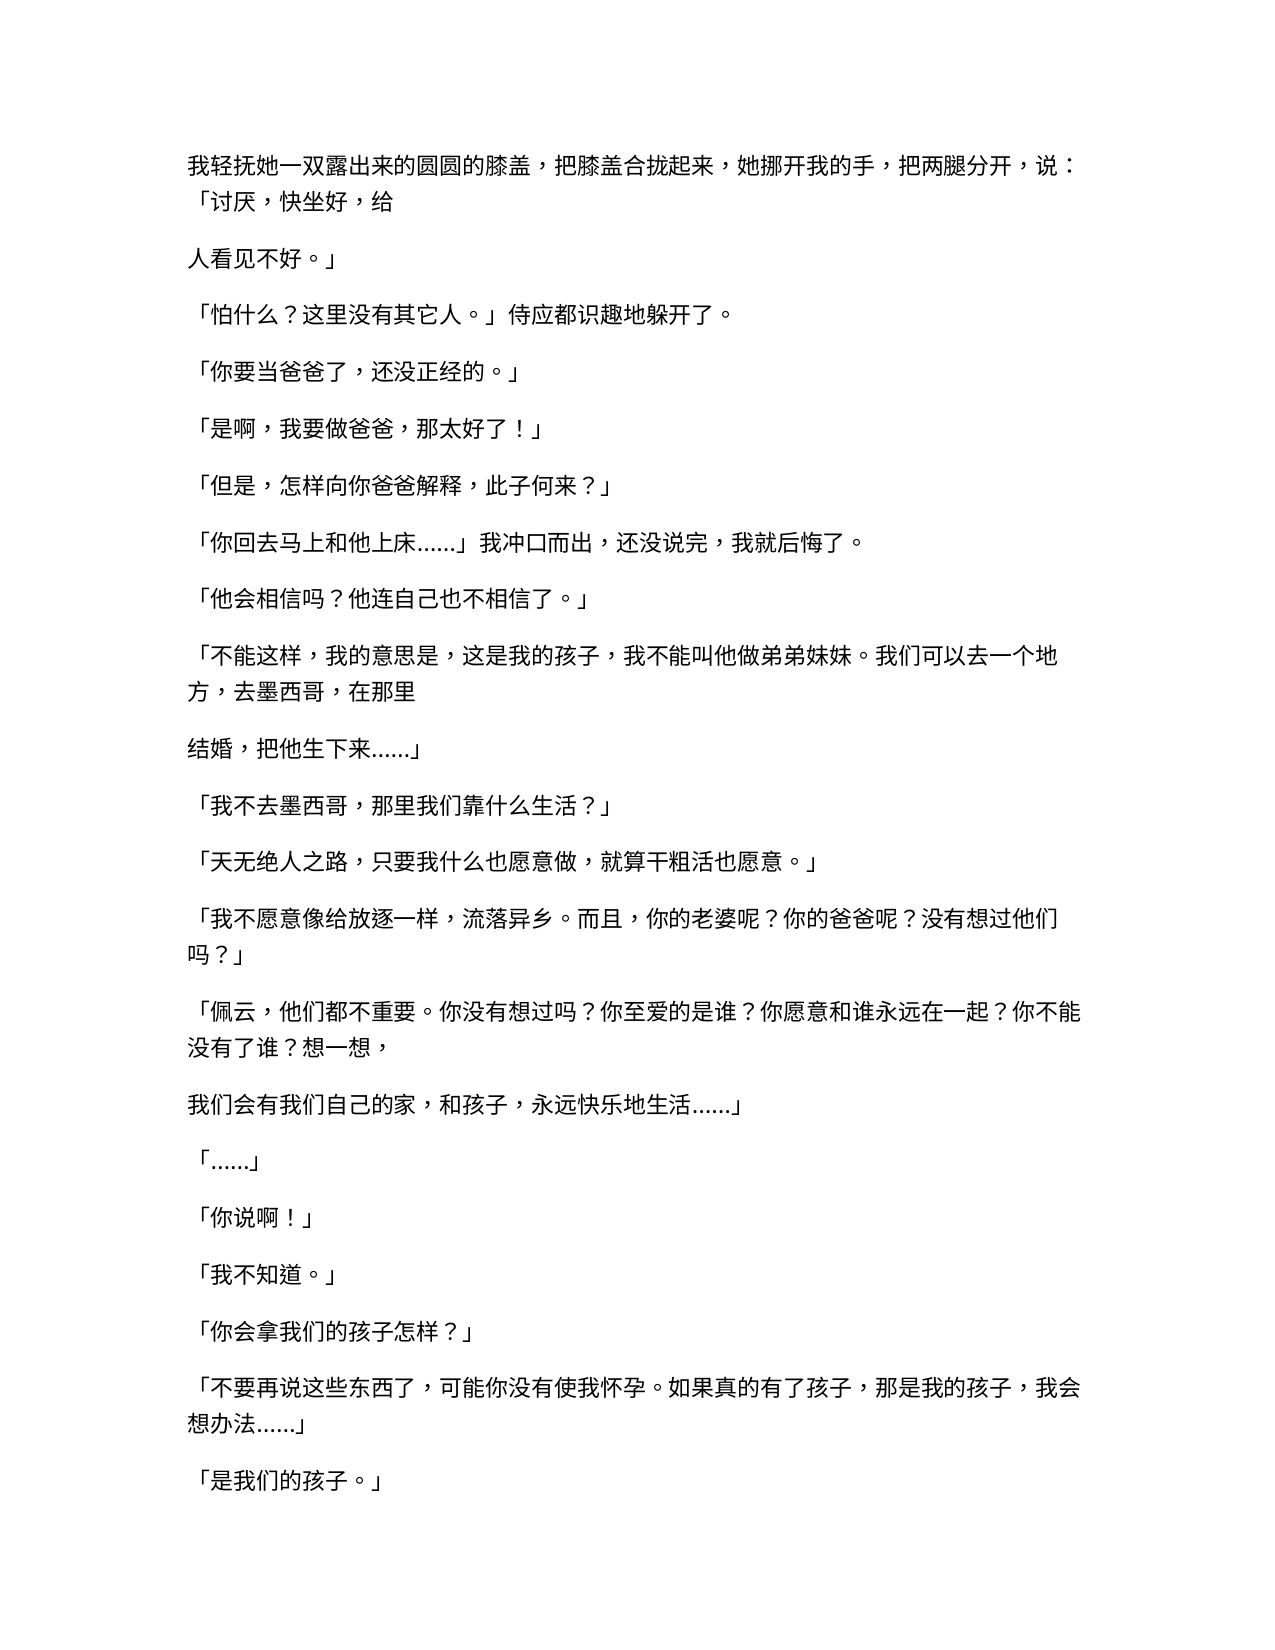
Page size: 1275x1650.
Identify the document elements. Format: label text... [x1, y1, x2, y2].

text 「佩云，他们都不重要。你没有想过吗？你至爱的是谁？你愿意和谁永远在一起？你不能没有了谁？想一想， [187, 996, 1087, 1063]
text 「我不愿意像给放逐一样，流落异乡。而且，你的老婆呢？你的爸爸呢？没有想过他们吗？」 [187, 903, 1087, 970]
text 「……」 [187, 1145, 1087, 1177]
text 我们会有我们自己的家，和孩子，永远快乐地生活……」 [187, 1088, 1087, 1120]
text 「你要当爸爸了，还没正经的。」 [187, 356, 1087, 387]
text 「你回去马上和他上床……」我冲口而出，还没说完，我就后悔了。 [187, 527, 1087, 558]
text 人看见不好。」 [187, 243, 1087, 274]
text 「不能这样，我的意思是，这是我的孩子，我不能叫他做弟弟妹妹。我们可以去一个地方，去墨西哥，在那里 [187, 640, 1087, 707]
text 「天无绝人之路，只要我什么也愿意做，就算干粗活也愿意。」 [187, 846, 1087, 878]
text 「不要再说这些东西了，可能你没有使我怀孕。如果真的有了孩子，那是我的孩子，我会想办法……」 [187, 1372, 1087, 1439]
text 「我不去墨西哥，那里我们靠什么生活？」 [187, 789, 1087, 821]
text 「是啊，我要做爸爸，那太好了！」 [187, 413, 1087, 444]
text 「你说啊！」 [187, 1202, 1087, 1233]
text 「怕什么？这里没有其它人。」侍应都识趣地躲开了。 [187, 299, 1087, 331]
text 我轻抚她一双露出来的圆圆的膝盖，把膝盖合拢起来，她挪开我的手，把两腿分开，说：「讨厌，快坐好，给 [187, 150, 1087, 217]
text 「你会拿我们的孩子怎样？」 [187, 1316, 1087, 1347]
text 「是我们的孩子。」 [187, 1465, 1087, 1496]
text 「但是，怎样向你爸爸解释，此子何来？」 [187, 470, 1087, 501]
text 「我不知道。」 [187, 1259, 1087, 1290]
text 结婚，把他生下来……」 [187, 733, 1087, 764]
text 「他会相信吗？他连自己也不相信了。」 [187, 583, 1087, 614]
